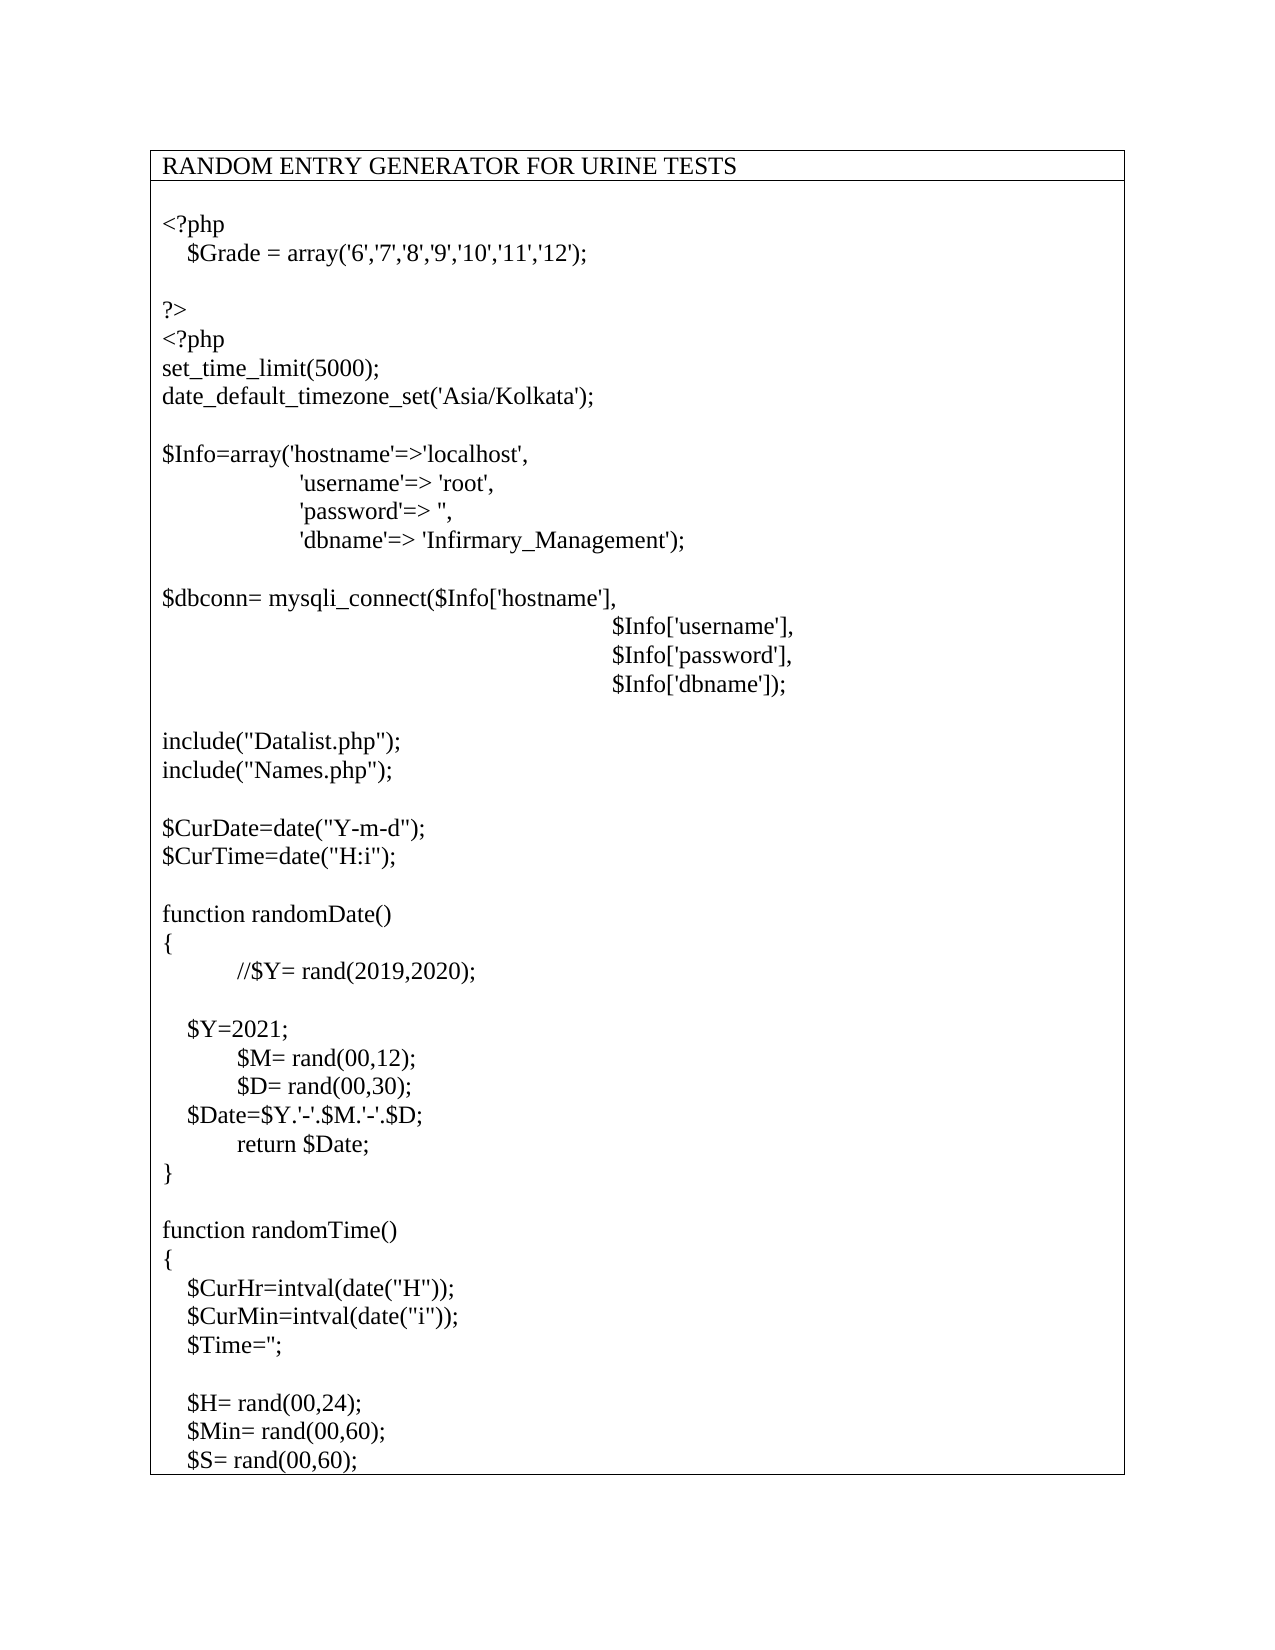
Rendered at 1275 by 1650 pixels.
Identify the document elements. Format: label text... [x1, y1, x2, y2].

table_header RANDOM ENTRY GENERATOR FOR URINE TESTS [151, 151, 1124, 180]
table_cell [151, 181, 1124, 1474]
